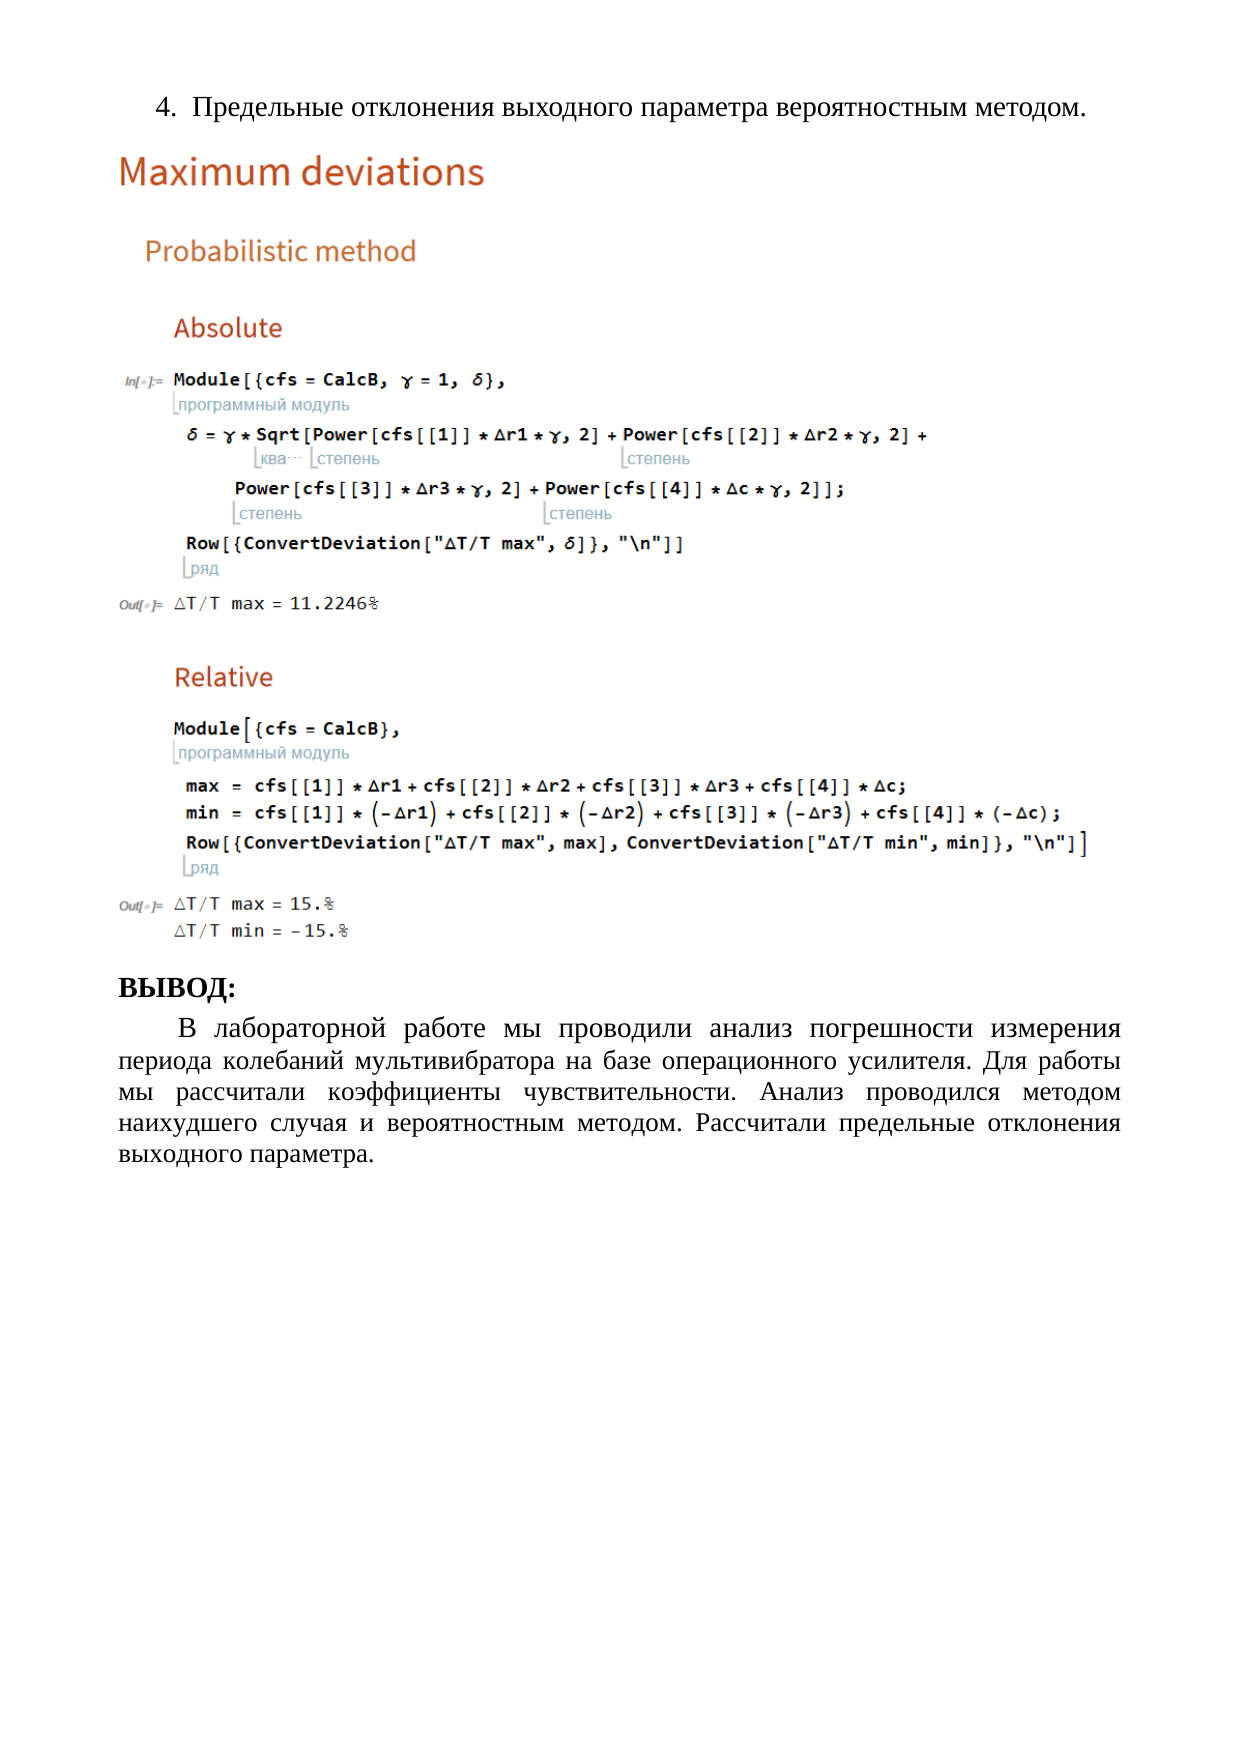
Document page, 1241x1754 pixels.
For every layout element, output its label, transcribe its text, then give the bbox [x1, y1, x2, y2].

text В лабораторной работе мы проводили анализ погрешности измерения периода колебаний мультивибратора на базе операционного усилителя. Для работы мы рассчитали коэффициенты чувствительности. Анализ проводился методом наихудшего случая и вероятностным методом. Рассчитали предельные отклонения выходного параметра. [118, 1010, 1122, 1168]
text Предельные отклонения выходного параметра вероятностным методом. [118, 89, 1122, 122]
picture [118, 145, 1123, 198]
picture [118, 230, 1123, 946]
text Вывод: [118, 970, 1122, 1004]
